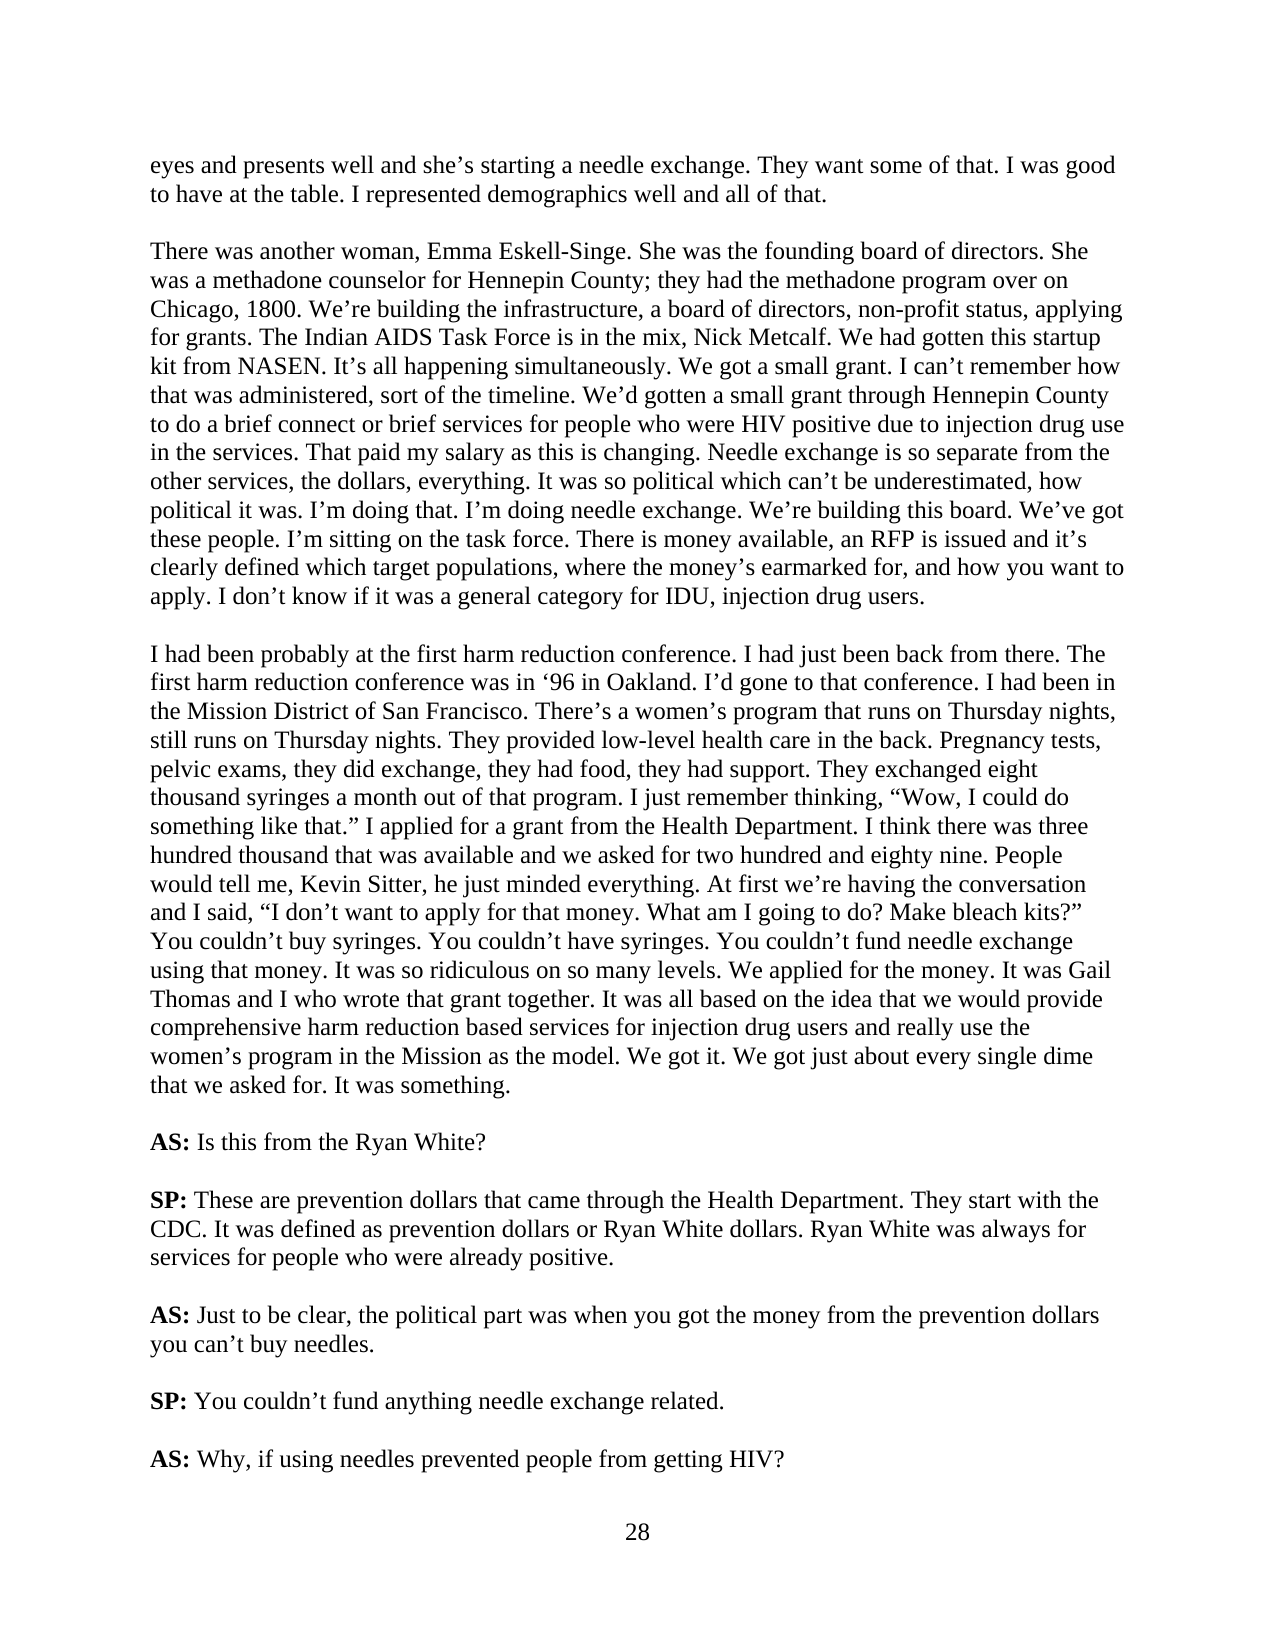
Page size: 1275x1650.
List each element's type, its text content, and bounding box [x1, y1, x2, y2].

text I had been probably at the first harm reduction conference. I had just been back from there. The first harm reduction conference was in ‘96 in Oakland. I’d gone to that conference. I had been in the Mission District of San Francisco. There’s a women’s program that runs on Thursday nights, still runs on Thursday nights. They provided low-level health care in the back. Pregnancy tests, pelvic exams, they did exchange, they had food, they had support. They exchanged eight thousand syringes a month out of that program. I just remember thinking, “Wow, I could do something like that.” I applied for a grant from the Health Department. I think there was three hundred thousand that was available and we asked for two hundred and eighty nine. People would tell me, Kevin Sitter, he just minded everything. At first we’re having the conversation and I said, “I don’t want to apply for that money. What am I going to do? Make bleach kits?” You couldn’t buy syringes. You couldn’t have syringes. You couldn’t fund needle exchange using that money. It was so ridiculous on so many levels. We applied for the money. It was Gail Thomas and I who wrote that grant together. It was all based on the idea that we would provide comprehensive harm reduction based services for injection drug users and really use the women’s program in the Mission as the model. We got it. We got just about every single dime that we asked for. It was something. [150, 639, 1125, 1099]
text There was another woman, Emma Eskell-Singe. She was the founding board of directors. She was a methadone counselor for Hennepin County; they had the methadone program over on Chicago, 1800. We’re building the infrastructure, a board of directors, non-profit status, applying for grants. The Indian AIDS Task Force is in the mix, Nick Metcalf. We had gotten this startup kit from NASEN. It’s all happening simultaneously. We got a small grant. I can’t remember how that was administered, sort of the timeline. We’d gotten a small grant through Hennepin County to do a brief connect or brief services for people who were HIV positive due to injection drug use in the services. That paid my salary as this is changing. Needle exchange is so separate from the other services, the dollars, everything. It was so political which can’t be underestimated, how political it was. I’m doing that. I’m doing needle exchange. We’re building this board. We’ve got these people. I’m sitting on the task force. There is money available, an RFP is issued and it’s clearly defined which target populations, where the money’s earmarked for, and how you want to apply. I don’t know if it was a general category for IDU, injection drug users. [150, 236, 1125, 610]
text SP: You couldn’t fund anything needle exchange related. [150, 1386, 1125, 1415]
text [150, 150, 1125, 207]
text AS: Just to be clear, the political part was when you got the money from the prevention dollars you can’t buy needles. [150, 1300, 1125, 1357]
text AS: Why, if using needles prevented people from getting HIV? [150, 1444, 1125, 1472]
text AS: Is this from the Ryan White? [150, 1127, 1125, 1156]
text SP: These are prevention dollars that came through the Health Department. They start with the CDC. It was defined as prevention dollars or Ryan White dollars. Ryan White was always for services for people who were already positive. [150, 1185, 1125, 1271]
